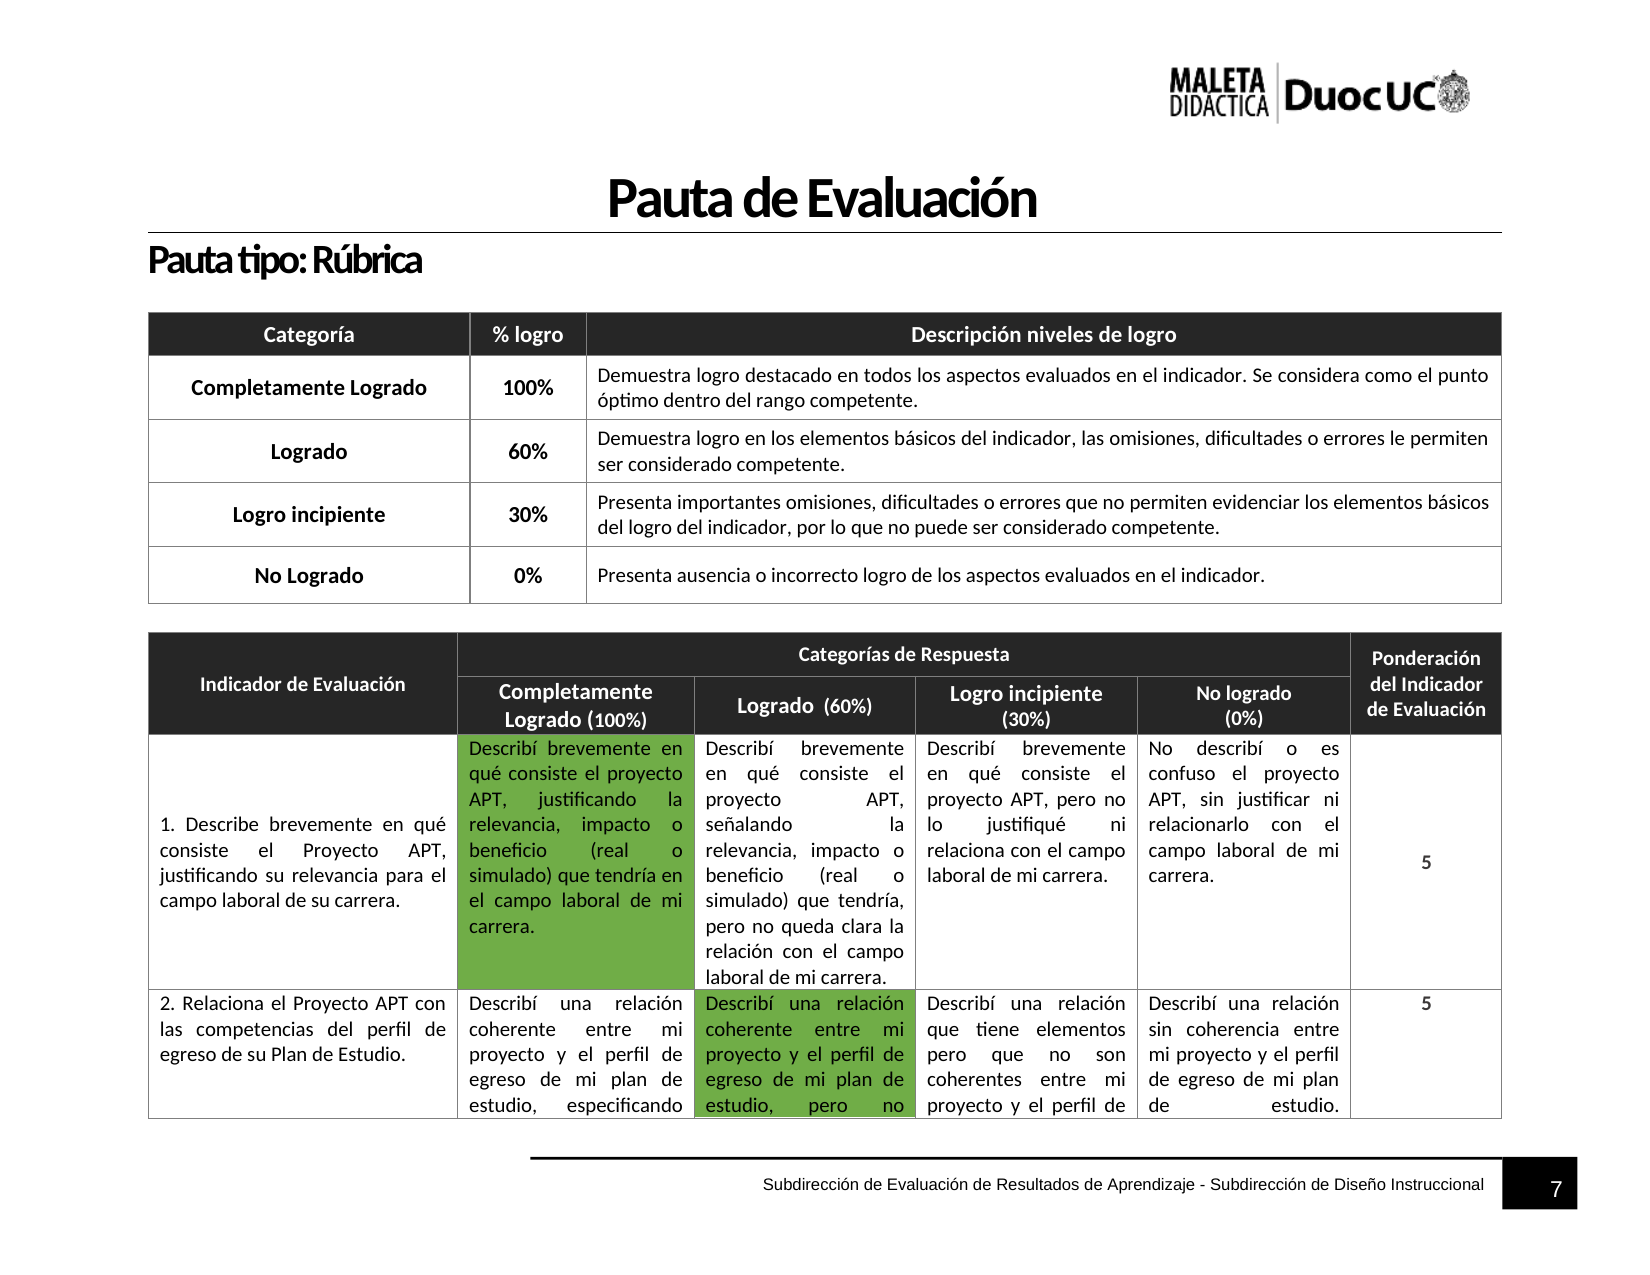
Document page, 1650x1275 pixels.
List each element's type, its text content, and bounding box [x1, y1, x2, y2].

text Pauta de Evaluación [148, 161, 1502, 232]
table_cell Describí brevemente en qué consiste el proyecto APT, señalando la relevancia, impacto o beneficio (real o simulado) que tendría, pero no queda clara la relación con el campo laboral de mi carrera. [695, 735, 915, 989]
table_cell Completamente Logrado (100%) [458, 677, 694, 734]
table_cell 2. Relaciona el Proyecto APT con las competencias del perfil de egreso de su Plan de Estudio. [149, 990, 457, 1117]
table_header Ponderación del Indicador de Evaluación [1351, 633, 1501, 734]
table_cell Completamente Logrado [149, 356, 469, 418]
table_cell 5 [1351, 990, 1501, 1117]
table_cell Logrado (60%) [695, 677, 915, 734]
table_cell 0% [471, 547, 586, 603]
table_cell Logro incipiente [149, 483, 469, 546]
table_cell Demuestra logro en los elementos básicos del indicador, las omisiones, dificultades o errores le permiten ser considerado competente. [587, 420, 1501, 482]
table_header % logro [471, 313, 586, 355]
table_cell Logrado [149, 420, 469, 482]
table_cell No logrado (0%) [1138, 677, 1350, 734]
text Pauta tipo: Rúbrica [148, 233, 1502, 284]
table_header Indicador de Evaluación [149, 633, 457, 734]
table_cell 1. Describe brevemente en qué consiste el Proyecto APT, justificando su relevancia para el campo laboral de su carrera. [149, 735, 457, 989]
table_cell 5 [1351, 735, 1501, 989]
table_cell Describí brevemente en qué consiste el proyecto APT, pero no lo justifiqué ni relaciona con el campo laboral de mi carrera. [916, 735, 1137, 989]
table_cell Describí brevemente en qué consiste el proyecto APT, justificando la relevancia, impacto o beneficio (real o simulado) que tendría en el campo laboral de mi carrera. [458, 735, 694, 989]
table_cell Presenta importantes omisiones, dificultades o errores que no permiten evidenciar los elementos básicos del logro del indicador, por lo que no puede ser considerado competente. [587, 483, 1501, 546]
table_cell Logro incipiente (30%) [916, 677, 1137, 734]
picture [1162, 54, 1478, 130]
table_header Descripción niveles de logro [587, 313, 1501, 355]
table_header Categorías de Respuesta [458, 633, 1350, 676]
table_cell Describí una relación que tiene elementos pero que no son coherentes entre mi proyecto y el perfil de egreso de mi plan de estudio. [916, 990, 1137, 1117]
table_cell 60% [471, 420, 586, 482]
table_cell Presenta ausencia o incorrecto logro de los aspectos evaluados en el indicador. [587, 547, 1501, 603]
table_cell Demuestra logro destacado en todos los aspectos evaluados en el indicador. Se considera como el punto óptimo dentro del rango competente. [587, 356, 1501, 418]
table_cell No Logrado [149, 547, 469, 603]
table_cell 100% [471, 356, 586, 418]
table_cell 30% [471, 483, 586, 546]
table_cell No describí o es confuso el proyecto APT, sin justificar ni relacionarlo con el campo laboral de mi carrera. [1138, 735, 1350, 989]
table_header Categoría [149, 313, 469, 355]
